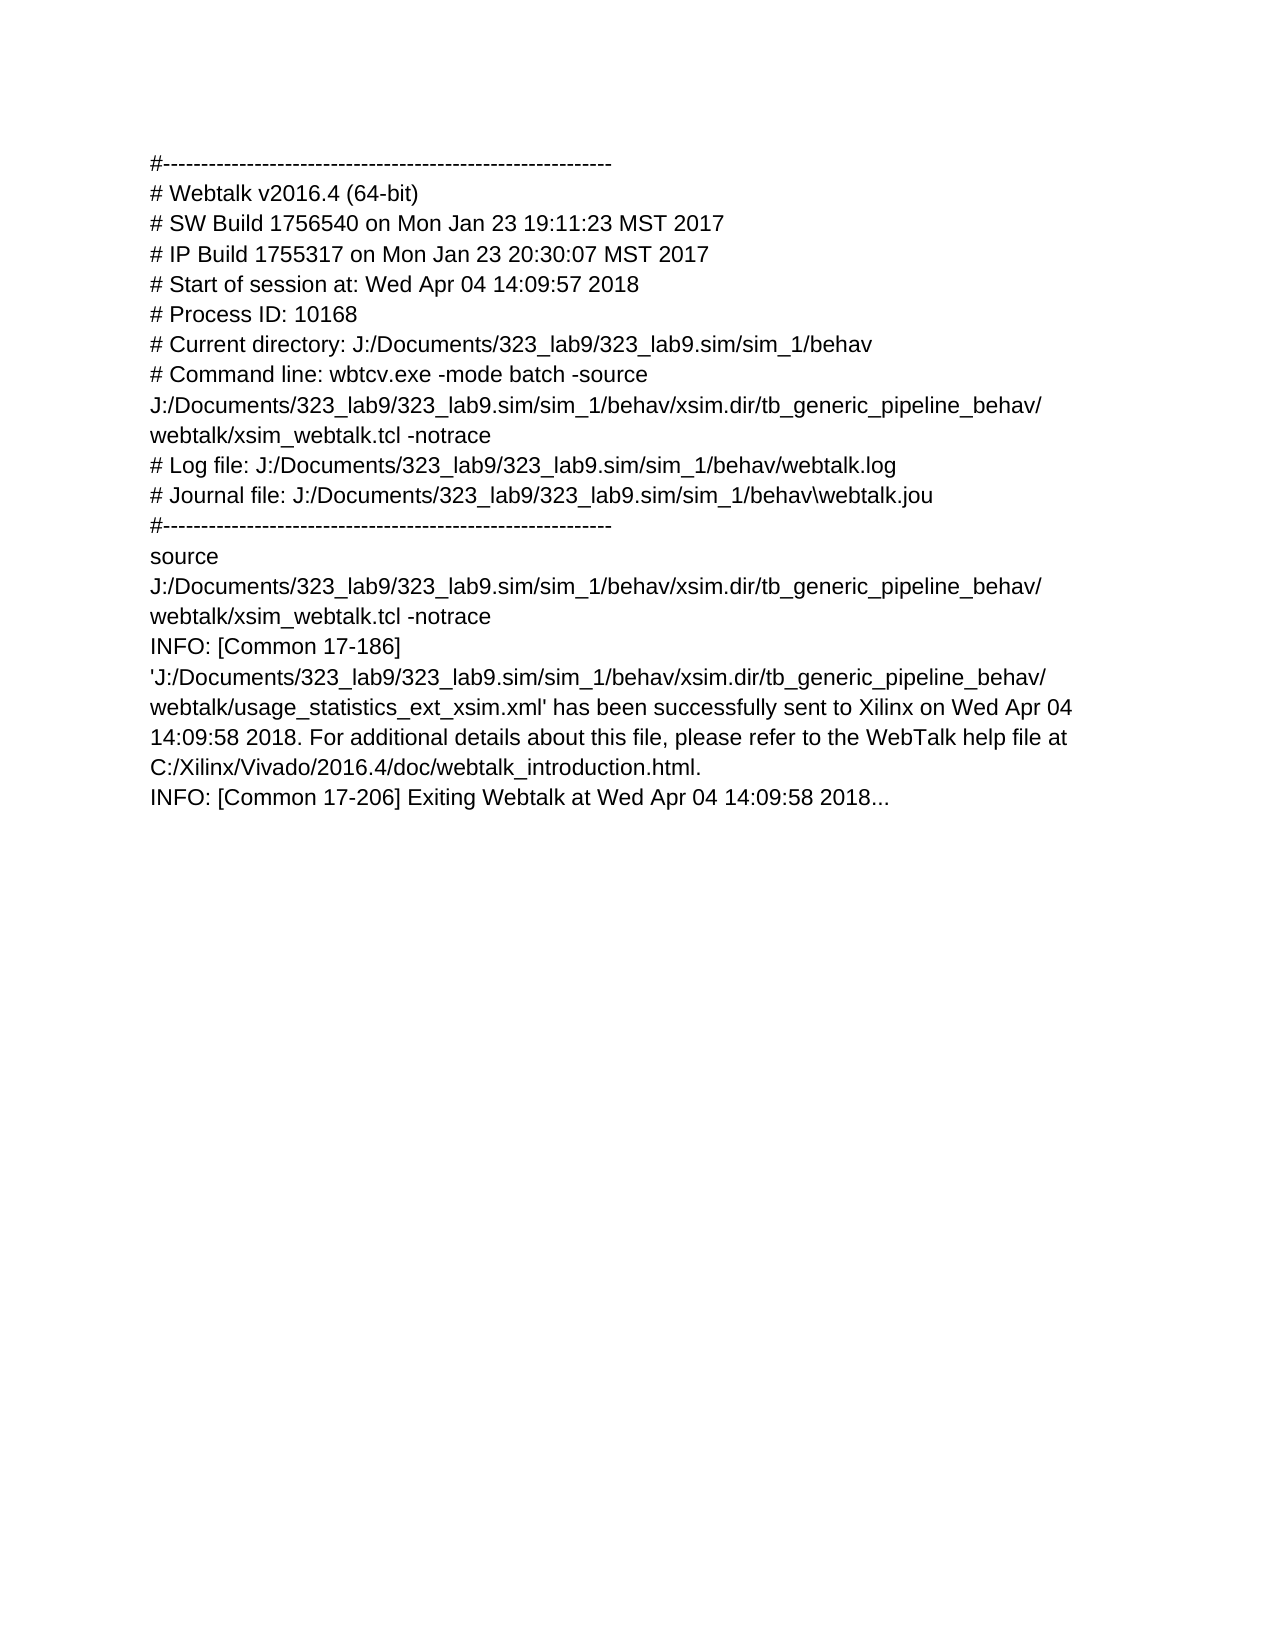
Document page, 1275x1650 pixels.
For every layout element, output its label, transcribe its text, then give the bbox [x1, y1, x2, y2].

text INFO: [Common 17-186] 'J:/Documents/323_lab9/323_lab9.sim/sim_1/behav/xsim.dir/tb_generic_pipeline_behav/webtalk/usage_statistics_ext_xsim.xml' has been successfully sent to Xilinx on Wed Apr 04 14:09:58 2018. For additional details about this file, please refer to the WebTalk help file at C:/Xilinx/Vivado/2016.4/doc/webtalk_introduction.html. [150, 633, 1125, 781]
text # Webtalk v2016.4 (64-bit) [150, 180, 1125, 207]
text # Journal file: J:/Documents/323_lab9/323_lab9.sim/sim_1/behav\webtalk.jou [150, 482, 1125, 509]
text # Process ID: 10168 [150, 301, 1125, 327]
text # Command line: wbtcv.exe -mode batch -source J:/Documents/323_lab9/323_lab9.sim/sim_1/behav/xsim.dir/tb_generic_pipeline_behav/webtalk/xsim_webtalk.tcl -notrace [150, 361, 1125, 448]
text # Start of session at: Wed Apr 04 14:09:57 2018 [150, 271, 1125, 297]
text #----------------------------------------------------------- [150, 150, 1125, 176]
text # IP Build 1755317 on Mon Jan 23 20:30:07 MST 2017 [150, 241, 1125, 267]
text #----------------------------------------------------------- [150, 512, 1125, 539]
text # Log file: J:/Documents/323_lab9/323_lab9.sim/sim_1/behav/webtalk.log [150, 452, 1125, 478]
text # Current directory: J:/Documents/323_lab9/323_lab9.sim/sim_1/behav [150, 331, 1125, 358]
text # SW Build 1756540 on Mon Jan 23 19:11:23 MST 2017 [150, 210, 1125, 237]
text source J:/Documents/323_lab9/323_lab9.sim/sim_1/behav/xsim.dir/tb_generic_pipeline_behav/webtalk/xsim_webtalk.tcl -notrace [150, 543, 1125, 629]
text INFO: [Common 17-206] Exiting Webtalk at Wed Apr 04 14:09:58 2018... [150, 784, 1125, 811]
